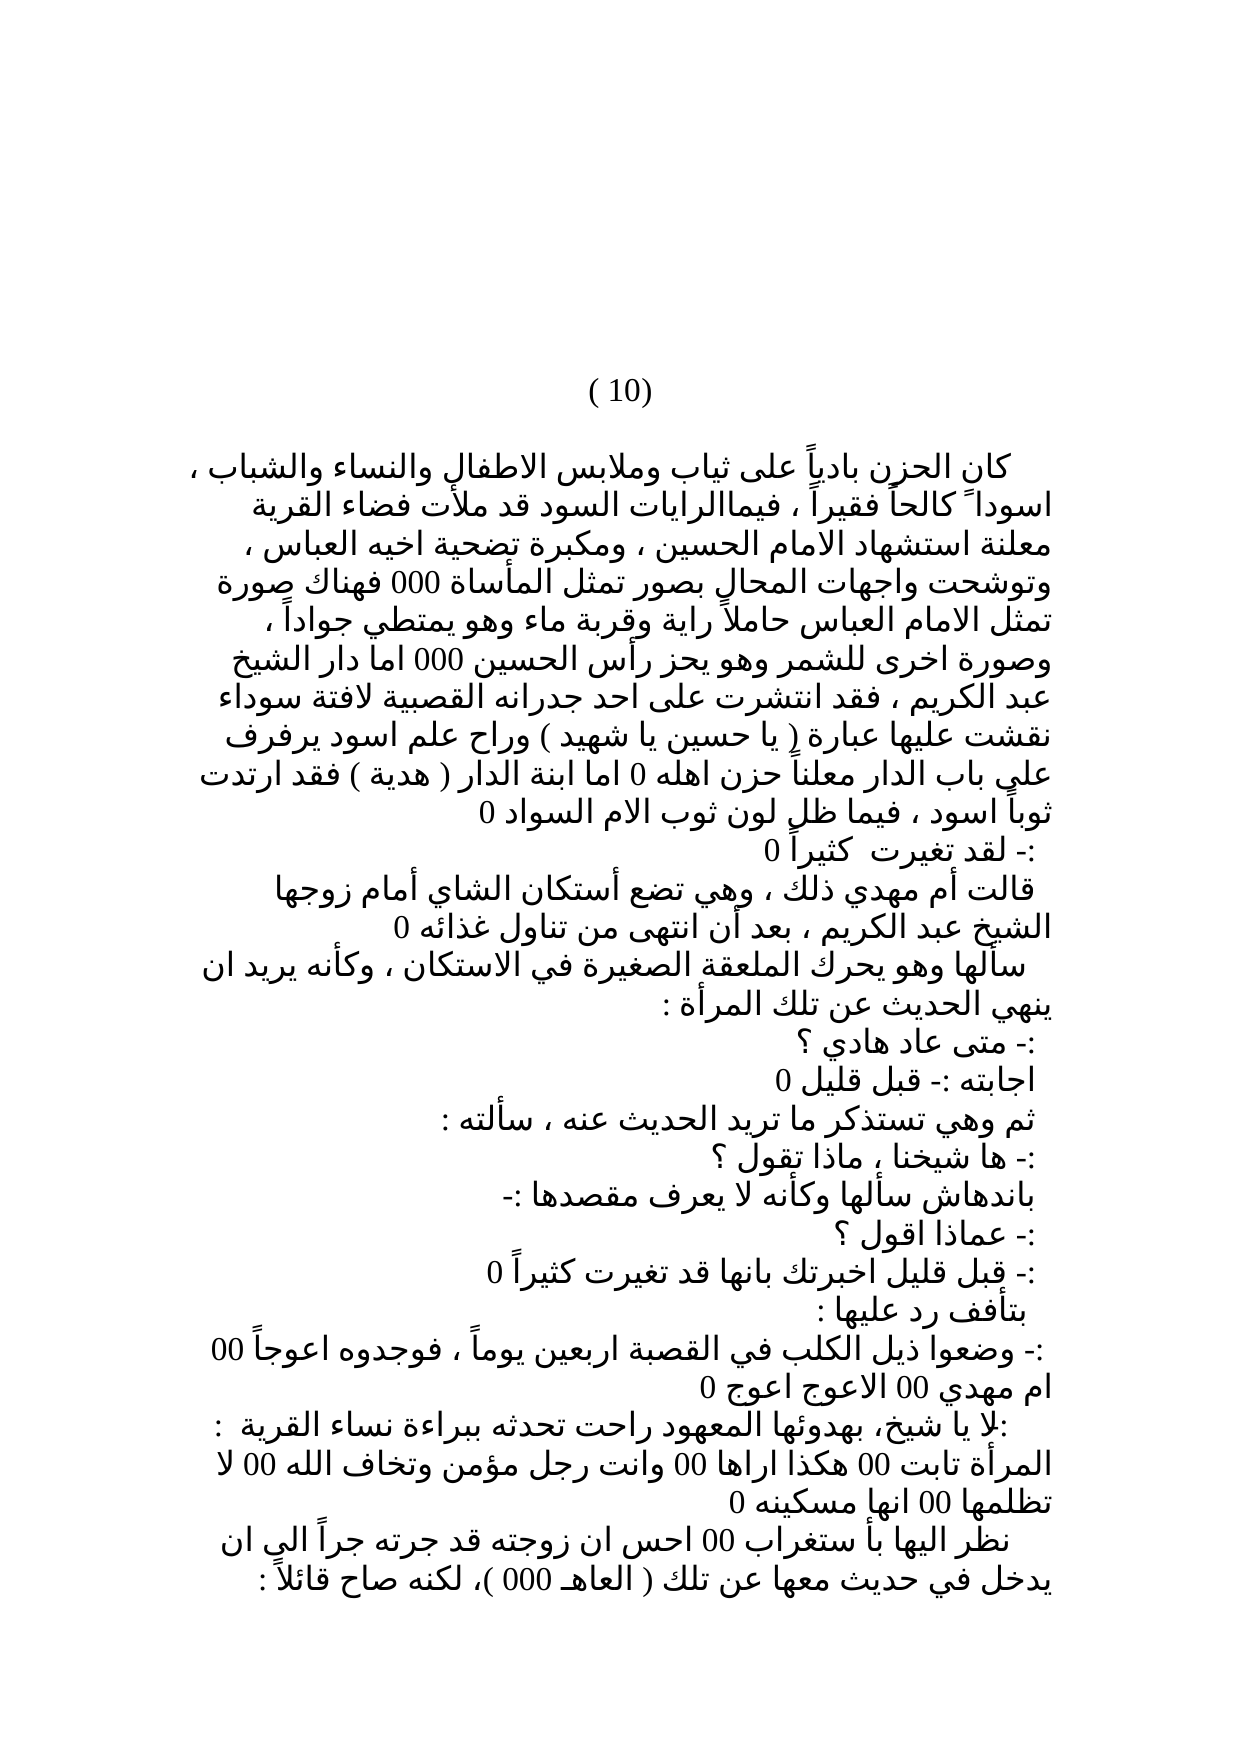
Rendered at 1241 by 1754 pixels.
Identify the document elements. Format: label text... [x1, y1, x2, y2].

text :- لا يا شيخ، بهدوئها المعهود راحت تحدثه ببراءة نساء القرية : المرأة تابت 00 هكذا اراها 00 وانت رجل مؤمن وتخاف الله 00 لا تظلمها 00 انها مسكينه 0 [187, 1405, 1053, 1520]
text قالت أم مهدي ذلك ، وهي تضع أستكان الشاي أمام زوجها الشيخ عبد الكريم ، بعد أن انتهى من تناول غذائه 0 [187, 869, 1053, 945]
text بتأفف رد عليها : [187, 1290, 1053, 1329]
text :- ها شيخنا ، ماذا تقول ؟ [187, 1137, 1053, 1175]
text اجابته :- قبل قليل 0 [187, 1060, 1053, 1099]
text باندهاش سألها وكأنه لا يعرف مقصدها :- [187, 1175, 1053, 1214]
text :- عماذا اقول ؟ [187, 1214, 1053, 1252]
text :- قبل قليل اخبرتك بانها قد تغيرت كثيراً 0 [187, 1252, 1053, 1290]
text (10 ) [187, 370, 1053, 409]
text :- متى عاد هادي ؟ [187, 1022, 1053, 1060]
text :- لقد تغيرت كثيراً 0 [187, 830, 1053, 869]
text ثم وهي تستذكر ما تريد الحديث عنه ، سألته : [187, 1099, 1053, 1137]
text :- وضعوا ذيل الكلب في القصبة اربعين يوماً ، فوجدوه اعوجاً 00 ام مهدي 00 الاعوج اعوج 0 [187, 1329, 1053, 1405]
text كان الحزن بادياً على ثياب وملابس الاطفال والنساء والشباب ، اسودا ً كالحاً فقيراً ، فيماالرايات السود قد ملأت فضاء القرية معلنة استشهاد الامام الحسين ، ومكبرة تضحية اخيه العباس ، وتوشحت واجهات المحال بصور تمثل المأساة 000 فهناك صورة تمثل الامام العباس حاملاً راية وقربة ماء وهو يمتطي جواداً ، وصورة اخرى للشمر وهو يحز رأس الحسين 000 اما دار الشيخ عبد الكريم ، فقد انتشرت على احد جدرانه القصبية لافتة سوداء نقشت عليها عبارة ( يا حسين يا شهيد ) وراح علم اسود يرفرف على باب الدار معلناً حزن اهله 0 اما ابنة الدار ( هدية ) فقد ارتدت ثوباً اسود ، فيما ظل لون ثوب الام السواد 0 [187, 447, 1053, 830]
text نظر اليها بأ ستغراب 00 احس ان زوجته قد جرته جراً الى ان يدخل في حديث معها عن تلك ( العاهـ 000 )، لكنه صاح قائلاً : [187, 1520, 1053, 1597]
text سألها وهو يحرك الملعقة الصغيرة في الاستكان ، وكأنه يريد ان ينهي الحديث عن تلك المرأة : [187, 945, 1053, 1022]
